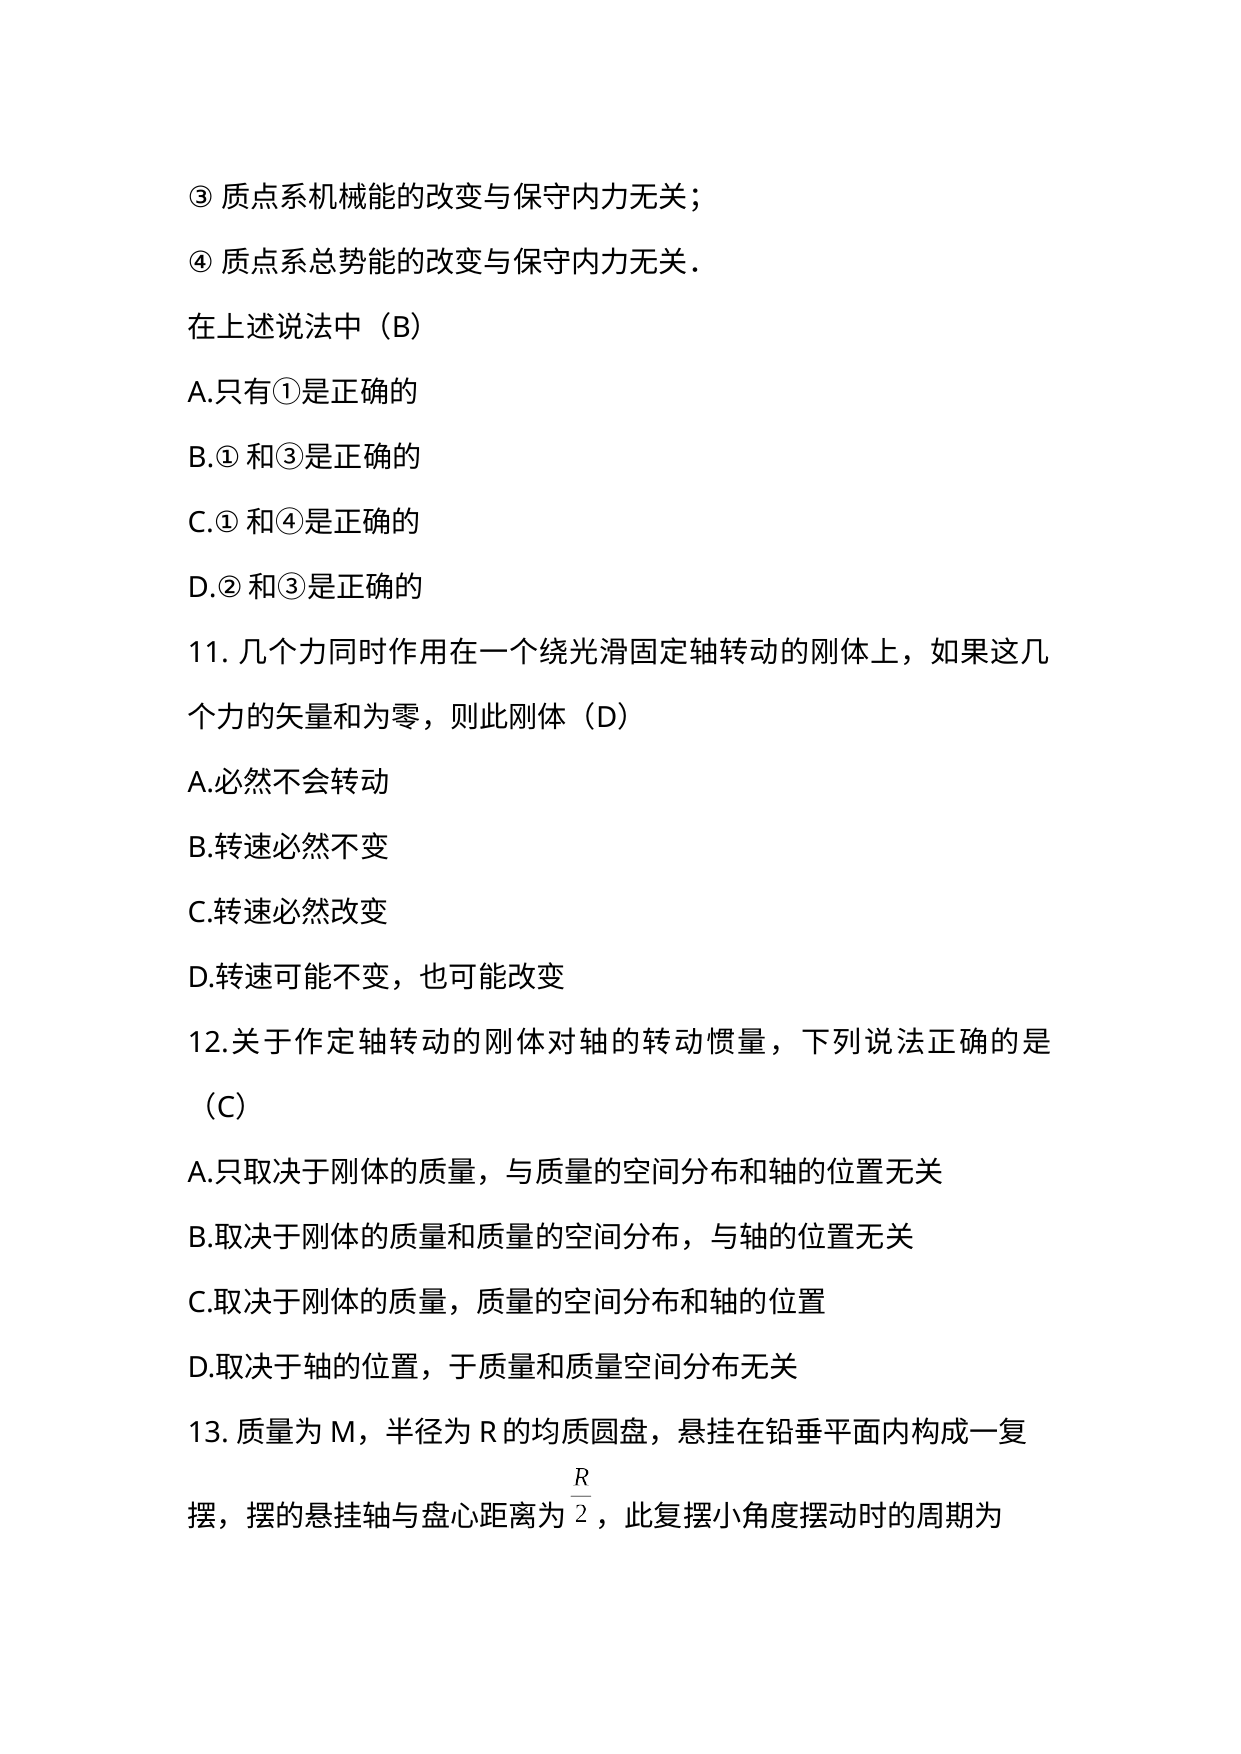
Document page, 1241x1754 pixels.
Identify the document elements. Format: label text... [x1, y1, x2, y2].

text A.必然不会转动 [187, 747, 1053, 812]
text D.转速可能不变，也可能改变 [187, 942, 1053, 1007]
text ③ 质点系机械能的改变与保守内力无关； [187, 162, 1053, 227]
text D.取决于轴的位置，于质量和质量空间分布无关 [187, 1332, 1053, 1397]
text 11. 几个力同时作用在一个绕光滑固定轴转动的刚体上，如果这几个力的矢量和为零，则此刚体（D） [187, 617, 1053, 747]
text ④ 质点系总势能的改变与保守内力无关． [187, 227, 1053, 292]
text A.只取决于刚体的质量，与质量的空间分布和轴的位置无关 [187, 1137, 1053, 1202]
text D.②和③是正确的 [187, 552, 1053, 617]
text B.取决于刚体的质量和质量的空间分布，与轴的位置无关 [187, 1202, 1053, 1267]
text B.转速必然不变 [187, 812, 1053, 877]
text 在上述说法中（B） [187, 292, 1053, 357]
text B.①和③是正确的 [187, 422, 1053, 487]
text C.取决于刚体的质量，质量的空间分布和轴的位置 [187, 1267, 1053, 1332]
text C.转速必然改变 [187, 877, 1053, 942]
text C.①和④是正确的 [187, 487, 1053, 552]
text A.只有①是正确的 [187, 357, 1053, 422]
text 12.关于作定轴转动的刚体对轴的转动惯量，下列说法正确的是（C） [187, 1007, 1053, 1137]
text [187, 1397, 1053, 1559]
